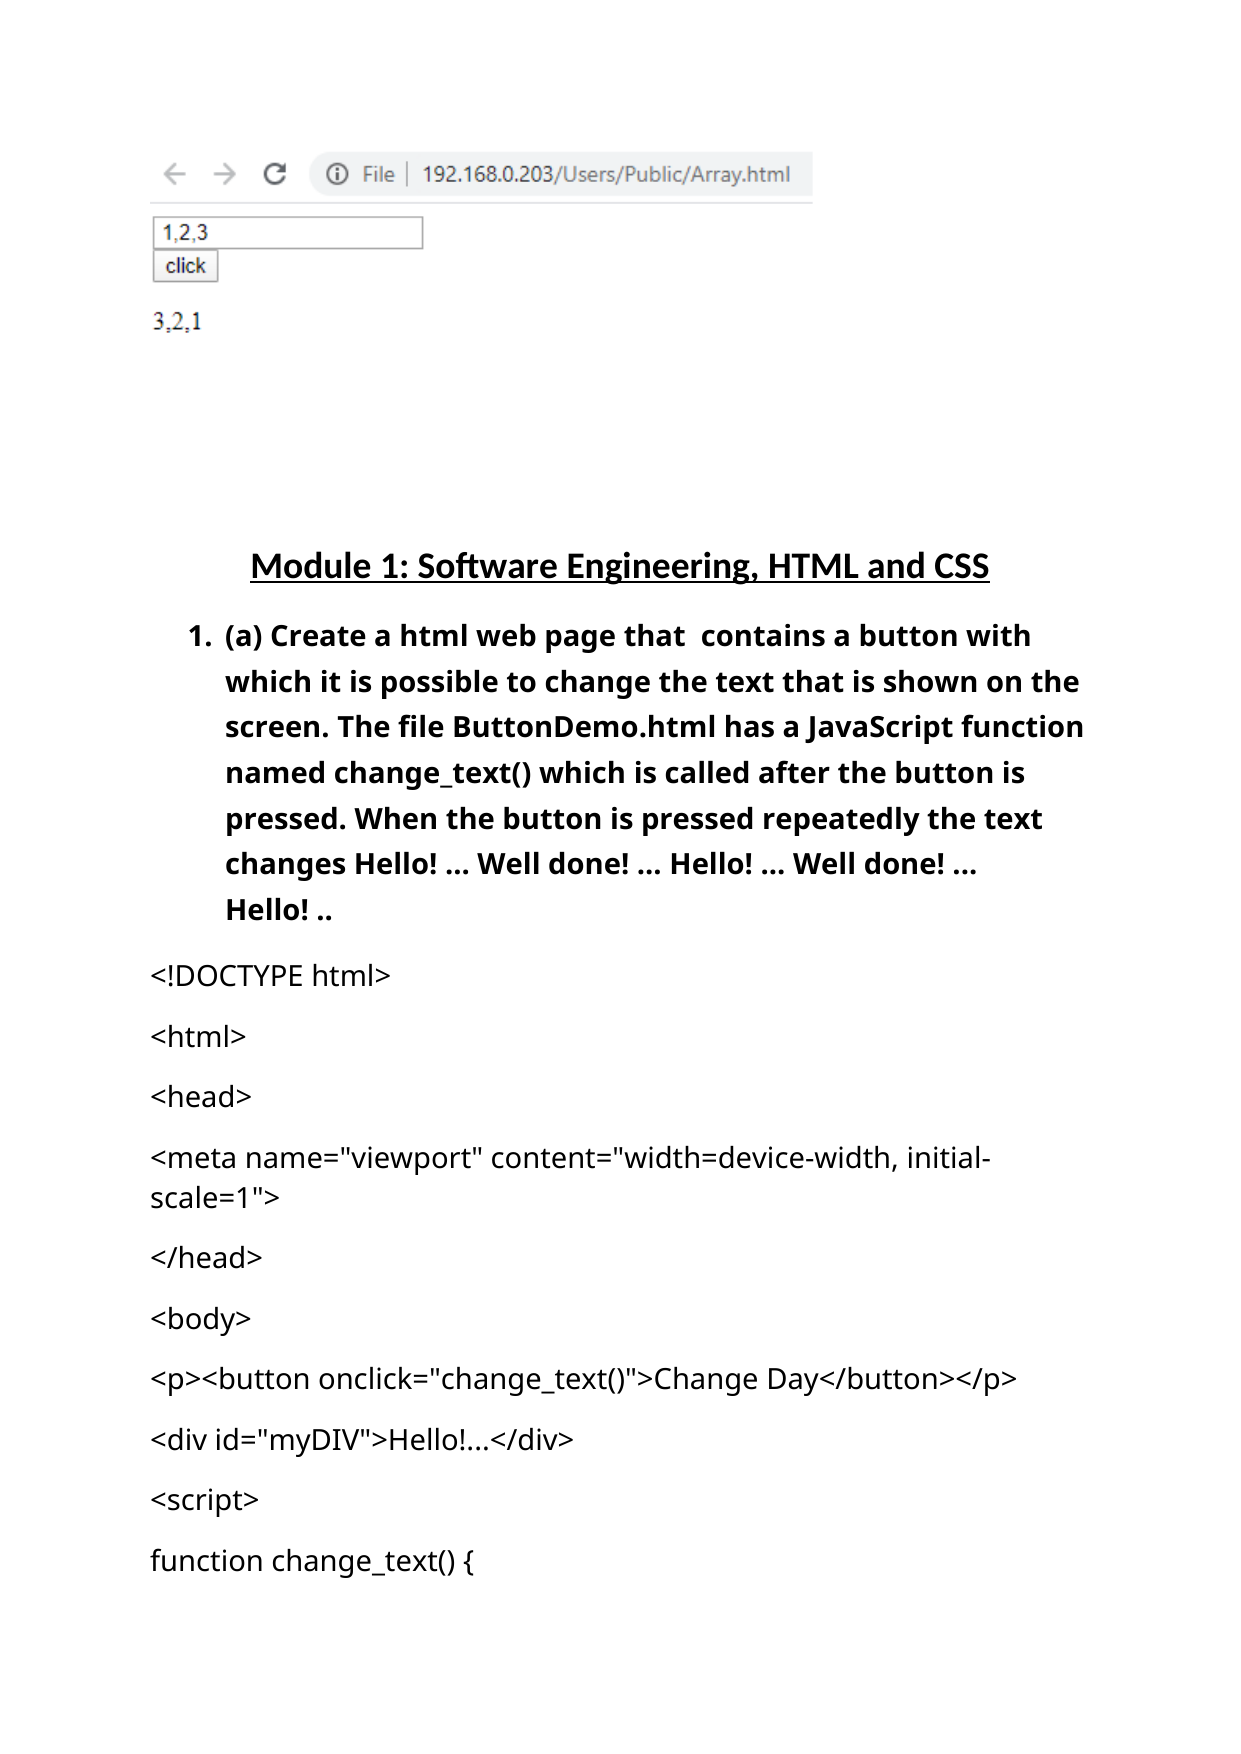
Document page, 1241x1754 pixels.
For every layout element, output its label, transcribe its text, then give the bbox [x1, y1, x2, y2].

text <body> [150, 1298, 1090, 1338]
text </head> [150, 1237, 1090, 1277]
text Module 1: Software Engineering, HTML and CSS [150, 542, 1090, 588]
text <p><button onclick="change_text()">Change Day</button></p> [150, 1358, 1090, 1398]
picture [150, 150, 813, 358]
text <meta name="viewport" content="width=device-width, initial-scale=1"> [150, 1137, 1090, 1217]
text <!DOCTYPE html> [150, 956, 1090, 995]
text <head> [150, 1077, 1090, 1116]
text function change_text() { [150, 1540, 1090, 1580]
text <html> [150, 1016, 1090, 1056]
list (a) Create a html web page that contains a button with which it is possible to change the text that is shown on the screen. The file ButtonDemo.html has a JavaScript function named change_text() which is called after the button is pressed. When the button is pressed repeatedly the text changes Hello! ... Well done! ... Hello! ... Well done! ... Hello! .. [187, 615, 1090, 929]
text <script> [150, 1479, 1090, 1519]
text <div id="myDIV">Hello!...</div> [150, 1419, 1090, 1459]
